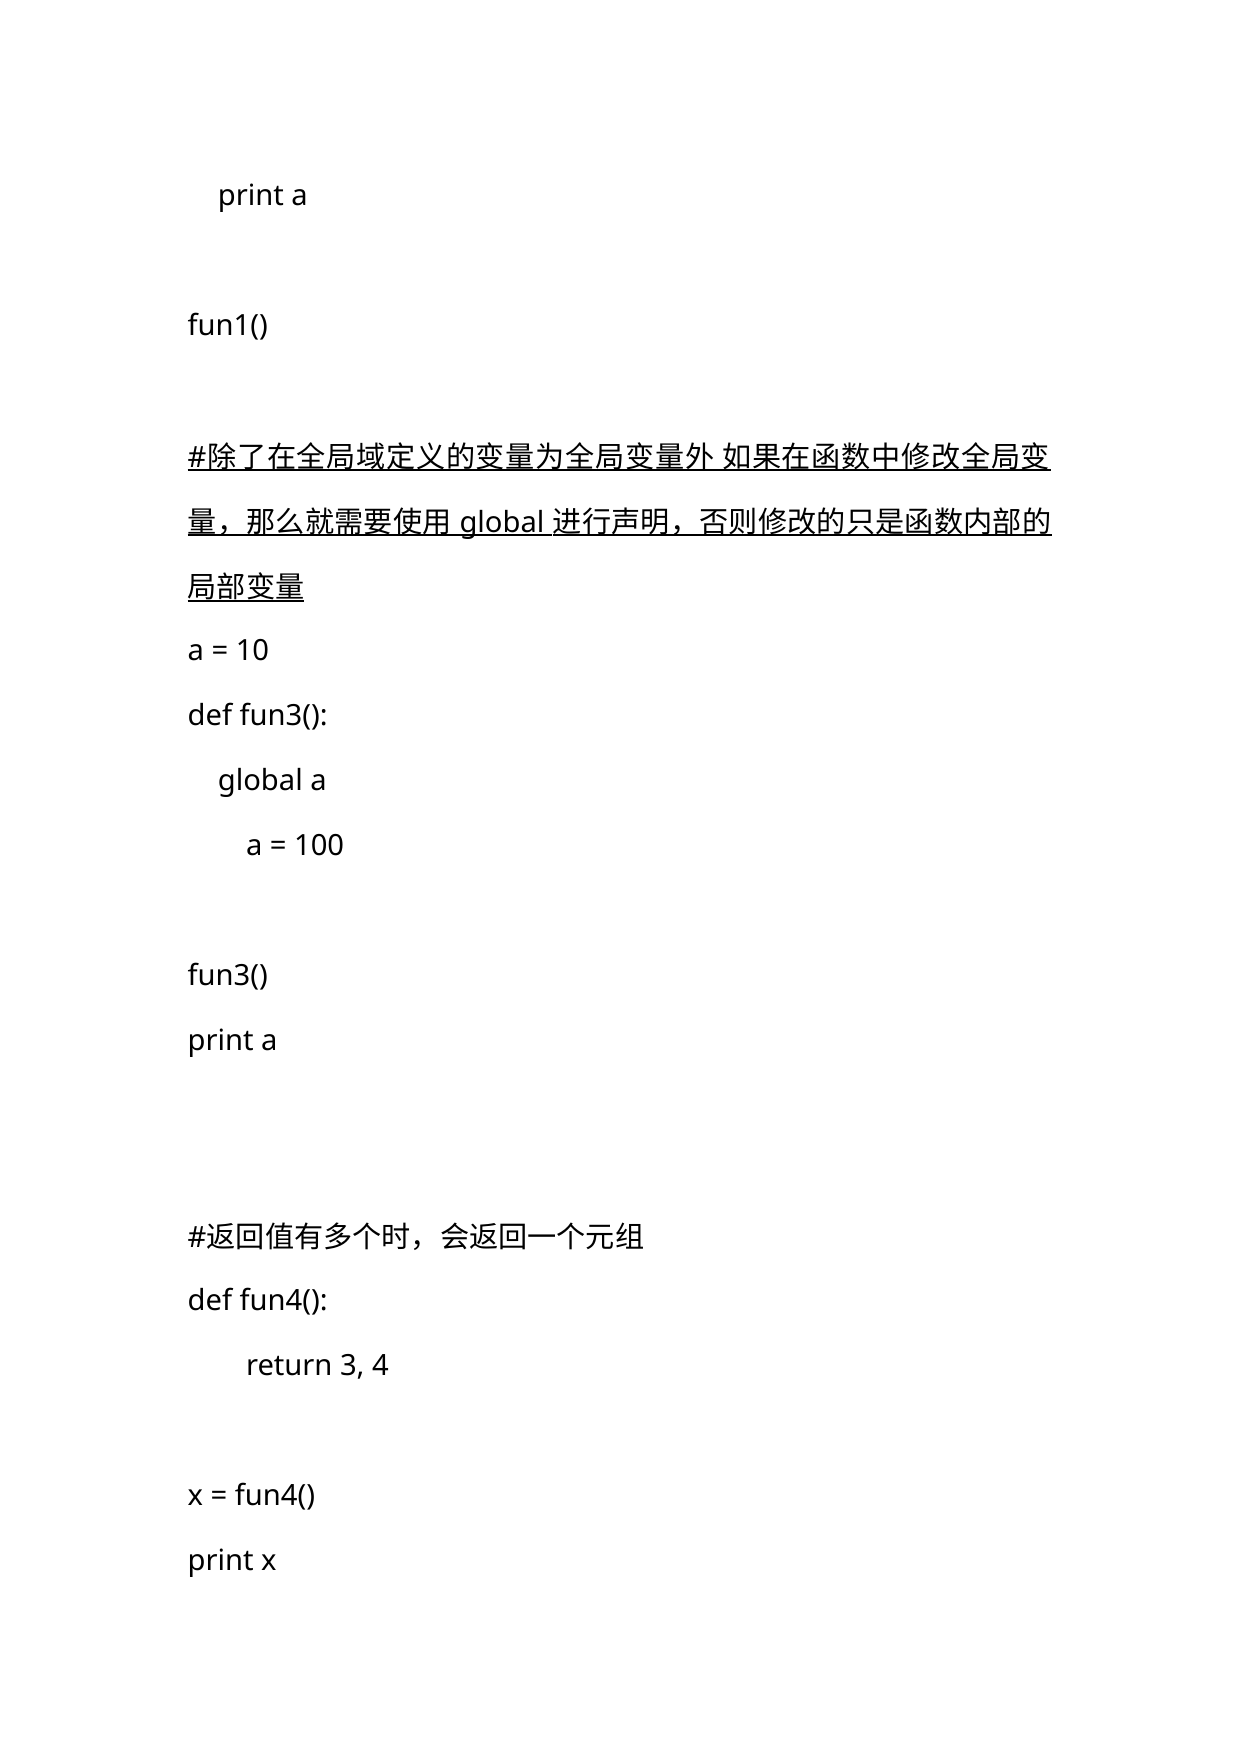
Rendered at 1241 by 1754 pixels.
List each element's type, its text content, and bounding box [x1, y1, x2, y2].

text print a [187, 1007, 1053, 1072]
text fun1() [187, 292, 1053, 357]
text #除了在全局域定义的变量为全局变量外 如果在函数中修改全局变量，那么就需要使用 global 进行声明，否则修改的只是函数内部的局部变量 [187, 422, 1053, 617]
text def fun4(): [187, 1267, 1053, 1332]
text return 3, 4 [187, 1332, 1053, 1397]
text a = 10 [187, 617, 1053, 682]
text x = fun4() [187, 1462, 1053, 1527]
text print a [187, 162, 1053, 227]
text def fun3(): [187, 682, 1053, 747]
text a = 100 [187, 812, 1053, 877]
text global a [187, 747, 1053, 812]
text fun3() [187, 942, 1053, 1007]
text #返回值有多个时，会返回一个元组 [187, 1202, 1053, 1267]
text print x [187, 1527, 1053, 1592]
